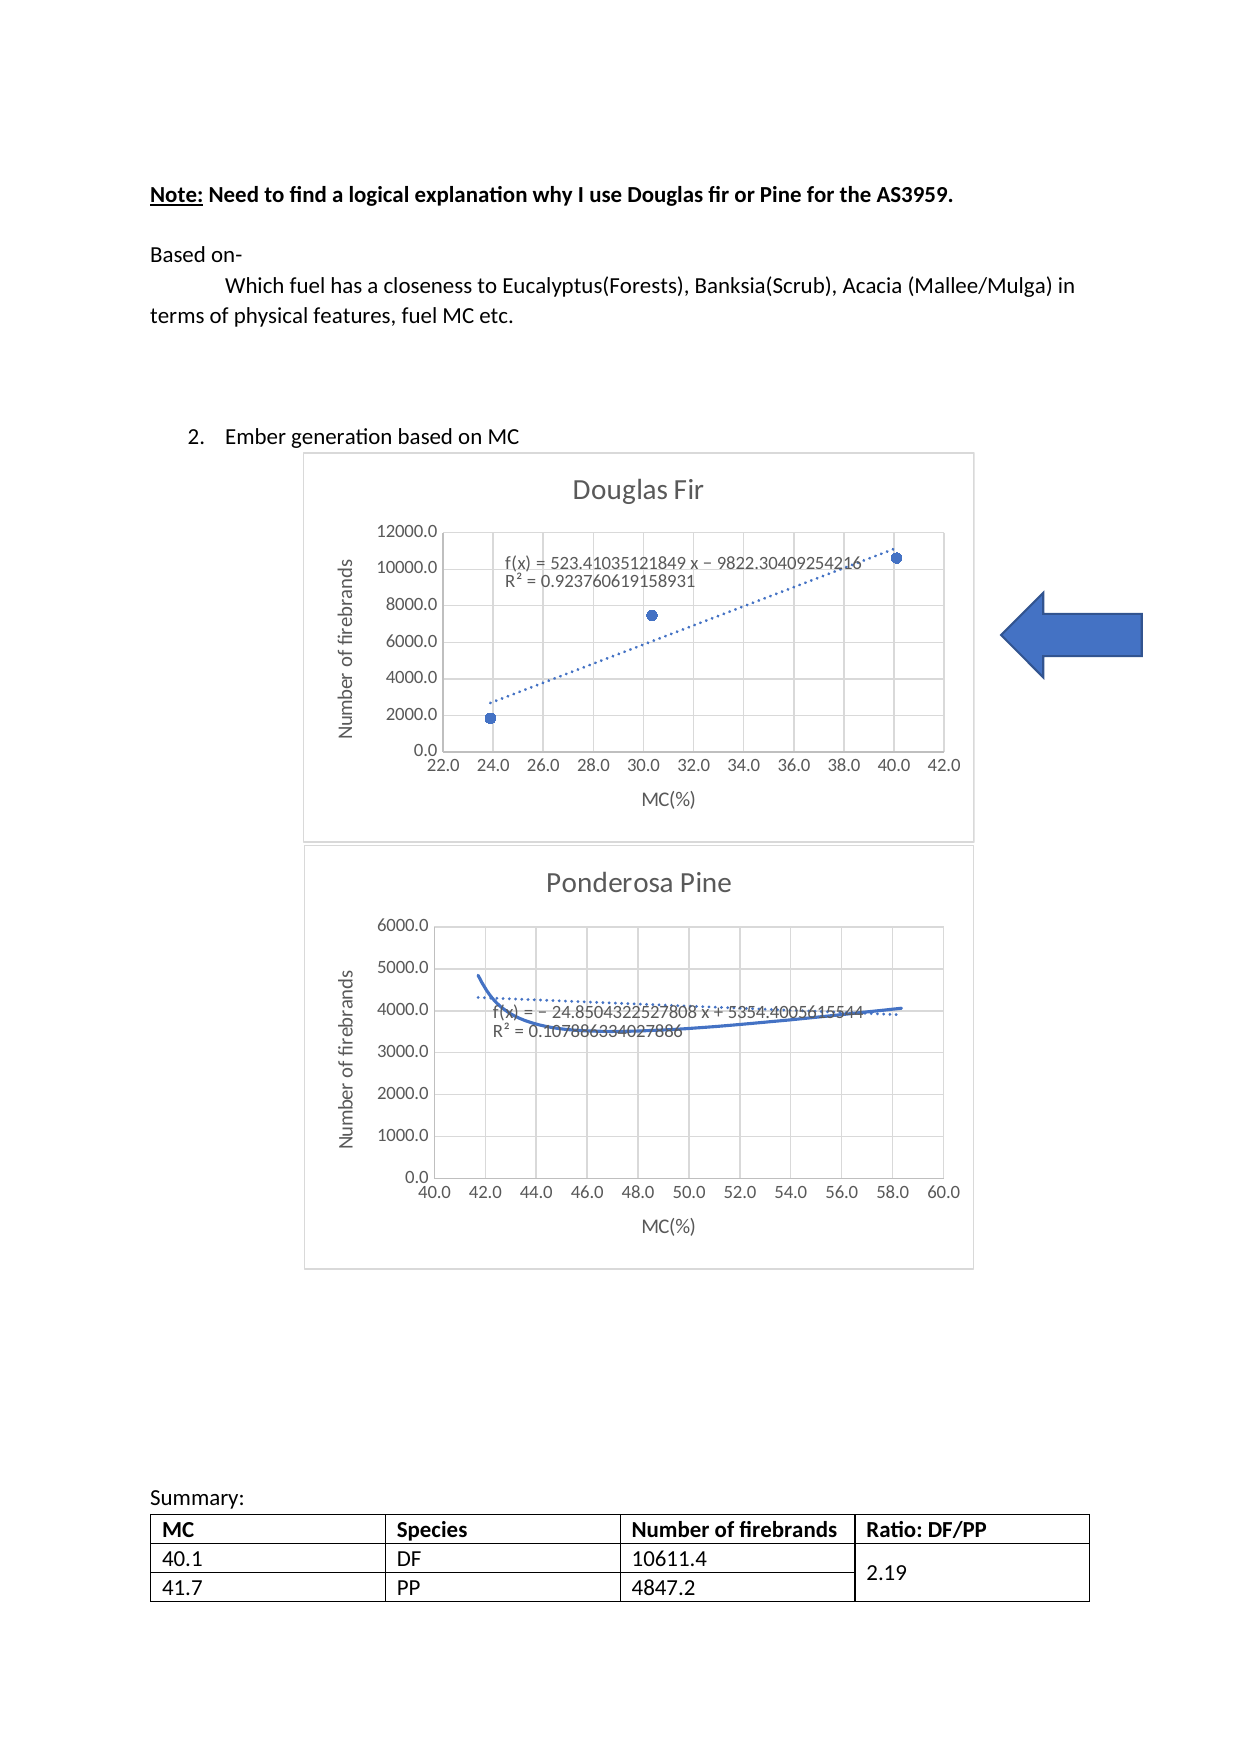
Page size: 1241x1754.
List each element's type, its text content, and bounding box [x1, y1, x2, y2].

table_header MC [151, 1515, 385, 1543]
table_header Ratio: DF/PP [856, 1515, 1089, 1543]
table_cell 40.1 [151, 1544, 385, 1572]
table_cell PP [386, 1573, 620, 1601]
text Which fuel has a closeness to Eucalyptus(Forests), Banksia(Scrub), Acacia (Mallee/Mulga) in terms of physical features, fuel MC etc. [150, 271, 1090, 329]
table_cell DF [386, 1544, 620, 1572]
text Based on- [150, 241, 1090, 269]
table_cell 4847.2 [621, 1573, 854, 1601]
table_cell 41.7 [151, 1573, 385, 1601]
text Note: Need to find a logical explanation why I use Douglas fir or Pine for the AS3959. [150, 180, 1090, 208]
table_header Number of firebrands [621, 1515, 854, 1543]
table_header Species [386, 1515, 620, 1543]
table_cell 10611.4 [621, 1544, 854, 1572]
table_cell 2.19 [856, 1544, 1089, 1601]
list Ember generation based on MC [187, 422, 1090, 450]
text Summary: [150, 1483, 1090, 1512]
